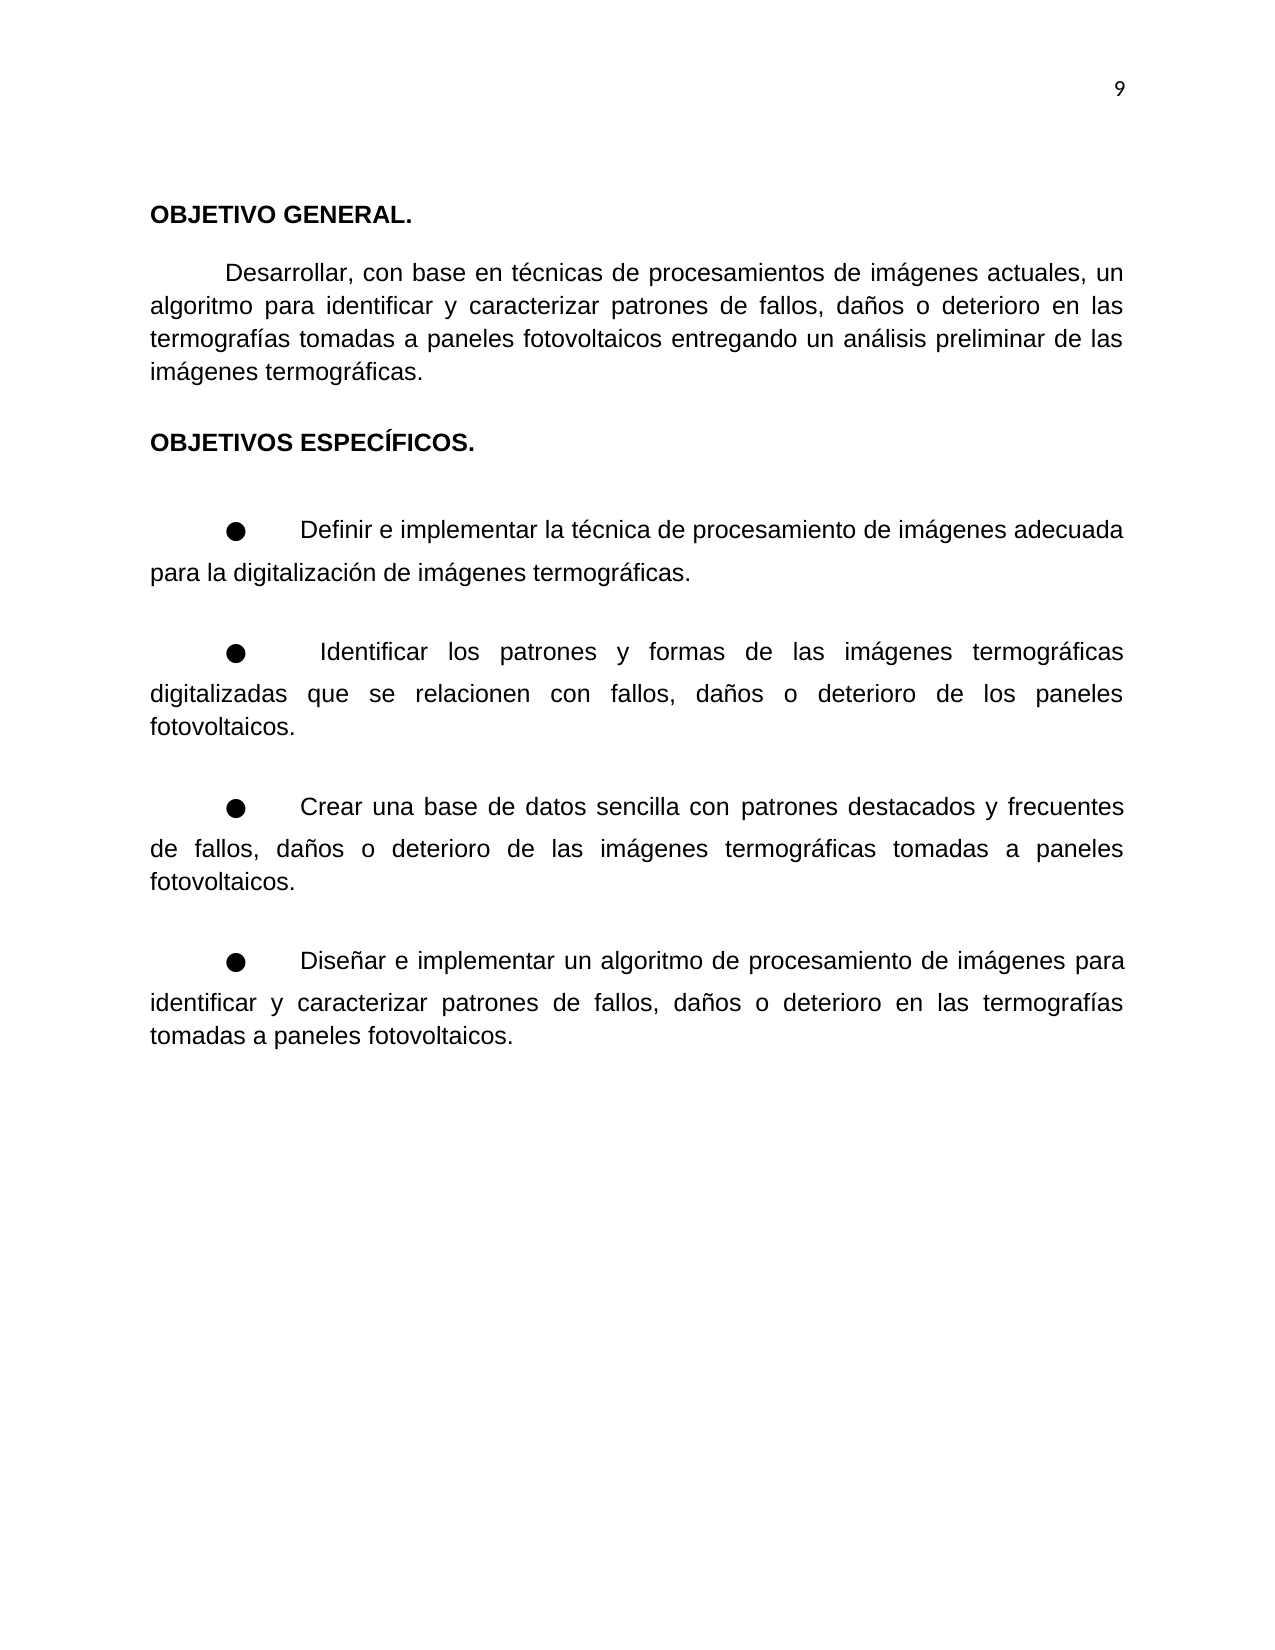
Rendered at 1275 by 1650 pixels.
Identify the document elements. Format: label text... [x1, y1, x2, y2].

list Diseñar e implementar un algoritmo de procesamiento de imágenes para identificar y caracterizar patrones de fallos, daños o deterioro en las termografías tomadas a paneles fotovoltaicos. [150, 933, 1125, 1050]
list Identificar los patrones y formas de las imágenes termográficas digitalizadas que se relacionen con fallos, daños o deterioro de los paneles fotovoltaicos. [150, 623, 1125, 741]
subtitle OBJETIVOS ESPECÍFICOS. [150, 428, 1125, 456]
list Crear una base de datos sencilla con patrones destacados y frecuentes de fallos, daños o deterioro de las imágenes termográficas tomadas a paneles fotovoltaicos. [150, 778, 1125, 895]
list Definir e implementar la técnica de procesamiento de imágenes adecuada para la digitalización de imágenes termográficas. [150, 502, 1125, 586]
text Desarrollar, con base en técnicas de procesamientos de imágenes actuales, un algoritmo para identificar y caracterizar patrones de fallos, daños o deterioro en las termografías tomadas a paneles fotovoltaicos entregando un análisis preliminar de las imágenes termográficas. [150, 258, 1125, 386]
subtitle OBJETIVO GENERAL. [150, 200, 1125, 229]
